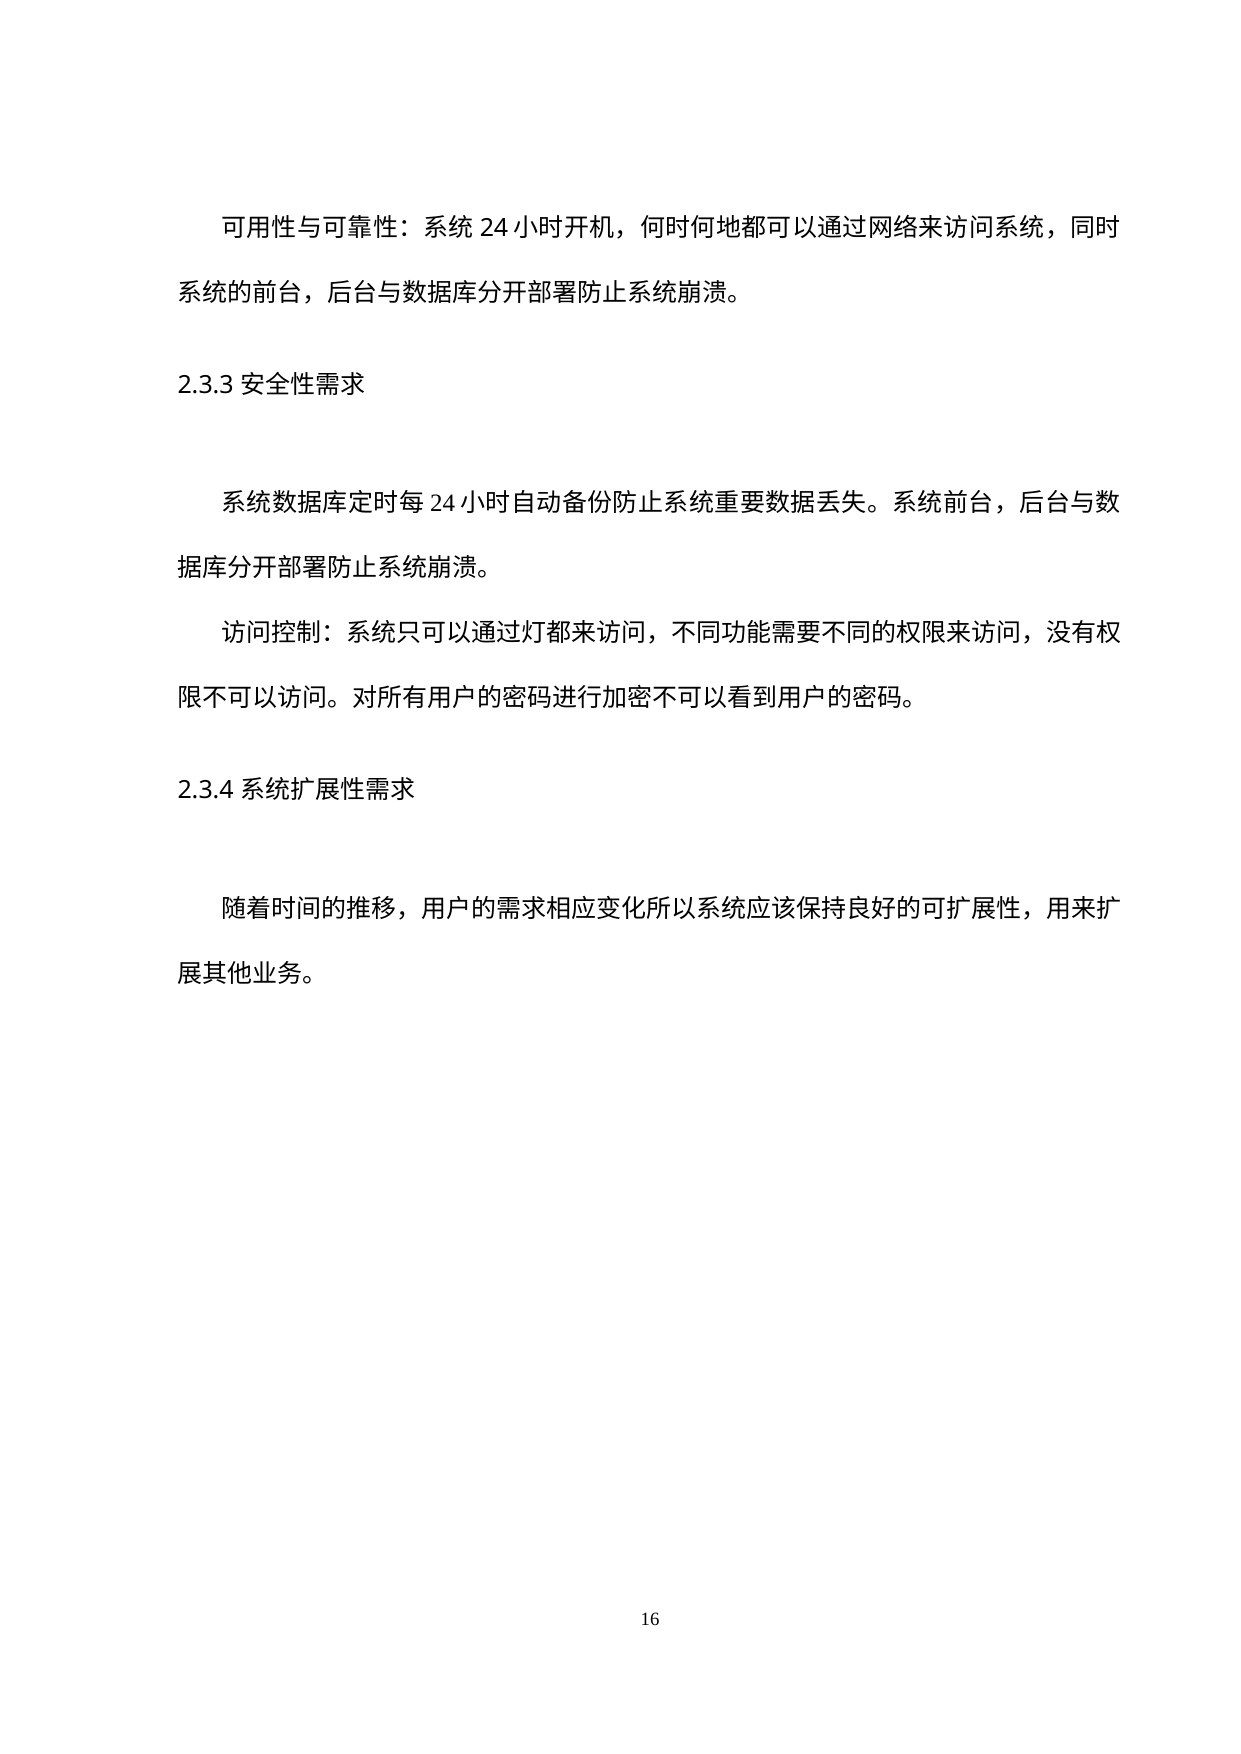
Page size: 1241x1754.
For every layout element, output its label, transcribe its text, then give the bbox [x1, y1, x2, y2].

text 可用性与可靠性：系统24小时开机，何时何地都可以通过网络来访问系统，同时系统的前台，后台与数据库分开部署防止系统崩溃。 [177, 193, 1122, 323]
subtitle 2.3.4 系统扩展性需求 [177, 756, 1122, 821]
subtitle 2.3.3 安全性需求 [177, 350, 1122, 415]
text 随着时间的推移，用户的需求相应变化所以系统应该保持良好的可扩展性，用来扩展其他业务。 [177, 874, 1122, 1004]
text 系统数据库定时每24小时自动备份防止系统重要数据丢失。系统前台，后台与数据库分开部署防止系统崩溃。 [177, 468, 1122, 598]
text 访问控制：系统只可以通过灯都来访问，不同功能需要不同的权限来访问，没有权限不可以访问。对所有用户的密码进行加密不可以看到用户的密码。 [177, 598, 1122, 728]
